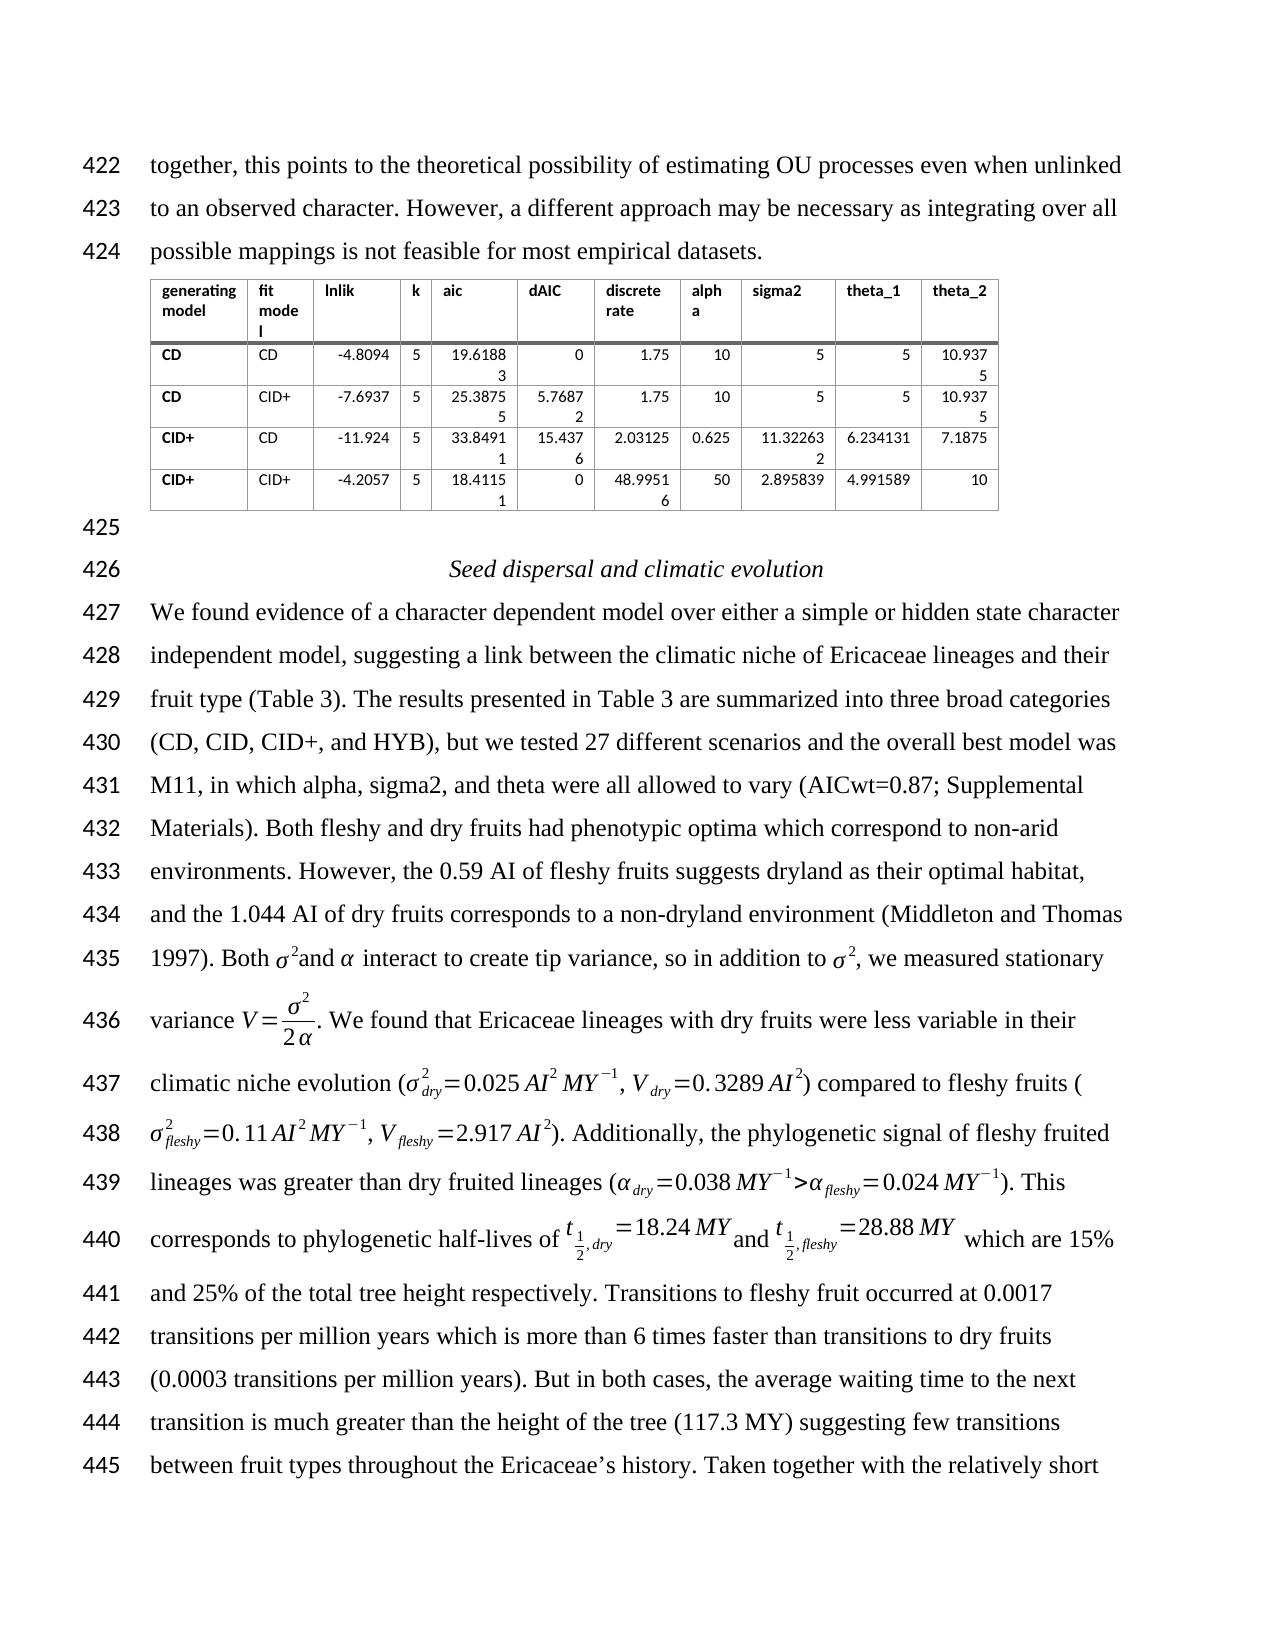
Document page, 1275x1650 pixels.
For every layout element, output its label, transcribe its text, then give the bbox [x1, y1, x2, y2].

table_cell 5 [401, 470, 431, 510]
table_header generating model [151, 280, 247, 341]
table_cell 10 [681, 345, 741, 385]
table_cell 5 [401, 345, 431, 385]
table_header dAIC [518, 280, 594, 341]
table_cell 10.9375 [922, 345, 998, 385]
table_cell 50 [681, 470, 741, 510]
table_header aic [432, 280, 517, 341]
table_cell 15.4376 [518, 428, 594, 468]
table_cell 0.625 [681, 428, 741, 468]
table_cell 10 [681, 386, 741, 427]
table_header theta_2 [922, 280, 998, 341]
table_cell -7.6937 [314, 386, 400, 427]
table_cell -11.924 [314, 428, 400, 468]
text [150, 597, 1125, 1479]
table_cell 18.41151 [432, 470, 517, 510]
table_cell 19.61883 [432, 345, 517, 385]
table_cell CD [248, 428, 313, 468]
table_cell CD [151, 345, 247, 385]
table_header discrete rate [595, 280, 680, 341]
table_cell 5.76872 [518, 386, 594, 427]
table_header lnlik [314, 280, 400, 341]
table_cell CID+ [248, 386, 313, 427]
table_cell 10 [922, 470, 998, 510]
table_cell CID+ [151, 428, 247, 468]
table_cell 6.234131 [836, 428, 921, 468]
table_header sigma2 [742, 280, 835, 341]
table_cell CD [248, 345, 313, 385]
table_cell 7.1875 [922, 428, 998, 468]
table_cell -4.8094 [314, 345, 400, 385]
table_cell CD [151, 386, 247, 427]
text Seed dispersal and climatic evolution [150, 554, 1125, 583]
table_cell 5 [836, 386, 921, 427]
table_cell 2.03125 [595, 428, 680, 468]
table_cell 5 [836, 345, 921, 385]
table_cell 5 [742, 386, 835, 427]
table_cell 1.75 [595, 386, 680, 427]
table_cell 4.991589 [836, 470, 921, 510]
table_cell 2.895839 [742, 470, 835, 510]
table_header theta_1 [836, 280, 921, 341]
table_cell 5 [742, 345, 835, 385]
table_cell 33.84911 [432, 428, 517, 468]
table_header alpha [681, 280, 741, 341]
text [150, 150, 1125, 265]
table_cell 1.75 [595, 345, 680, 385]
table_header k [401, 280, 431, 341]
table_cell 11.322632 [742, 428, 835, 468]
table_cell -4.2057 [314, 470, 400, 510]
table_cell 5 [401, 428, 431, 468]
table_cell 0 [518, 345, 594, 385]
table_cell CID+ [248, 470, 313, 510]
table_cell 25.38755 [432, 386, 517, 427]
table_cell CID+ [151, 470, 247, 510]
table_cell 10.9375 [922, 386, 998, 427]
table_cell 48.99516 [595, 470, 680, 510]
table_header fit model [248, 280, 313, 341]
table_cell 5 [401, 386, 431, 427]
table_cell 0 [518, 470, 594, 510]
